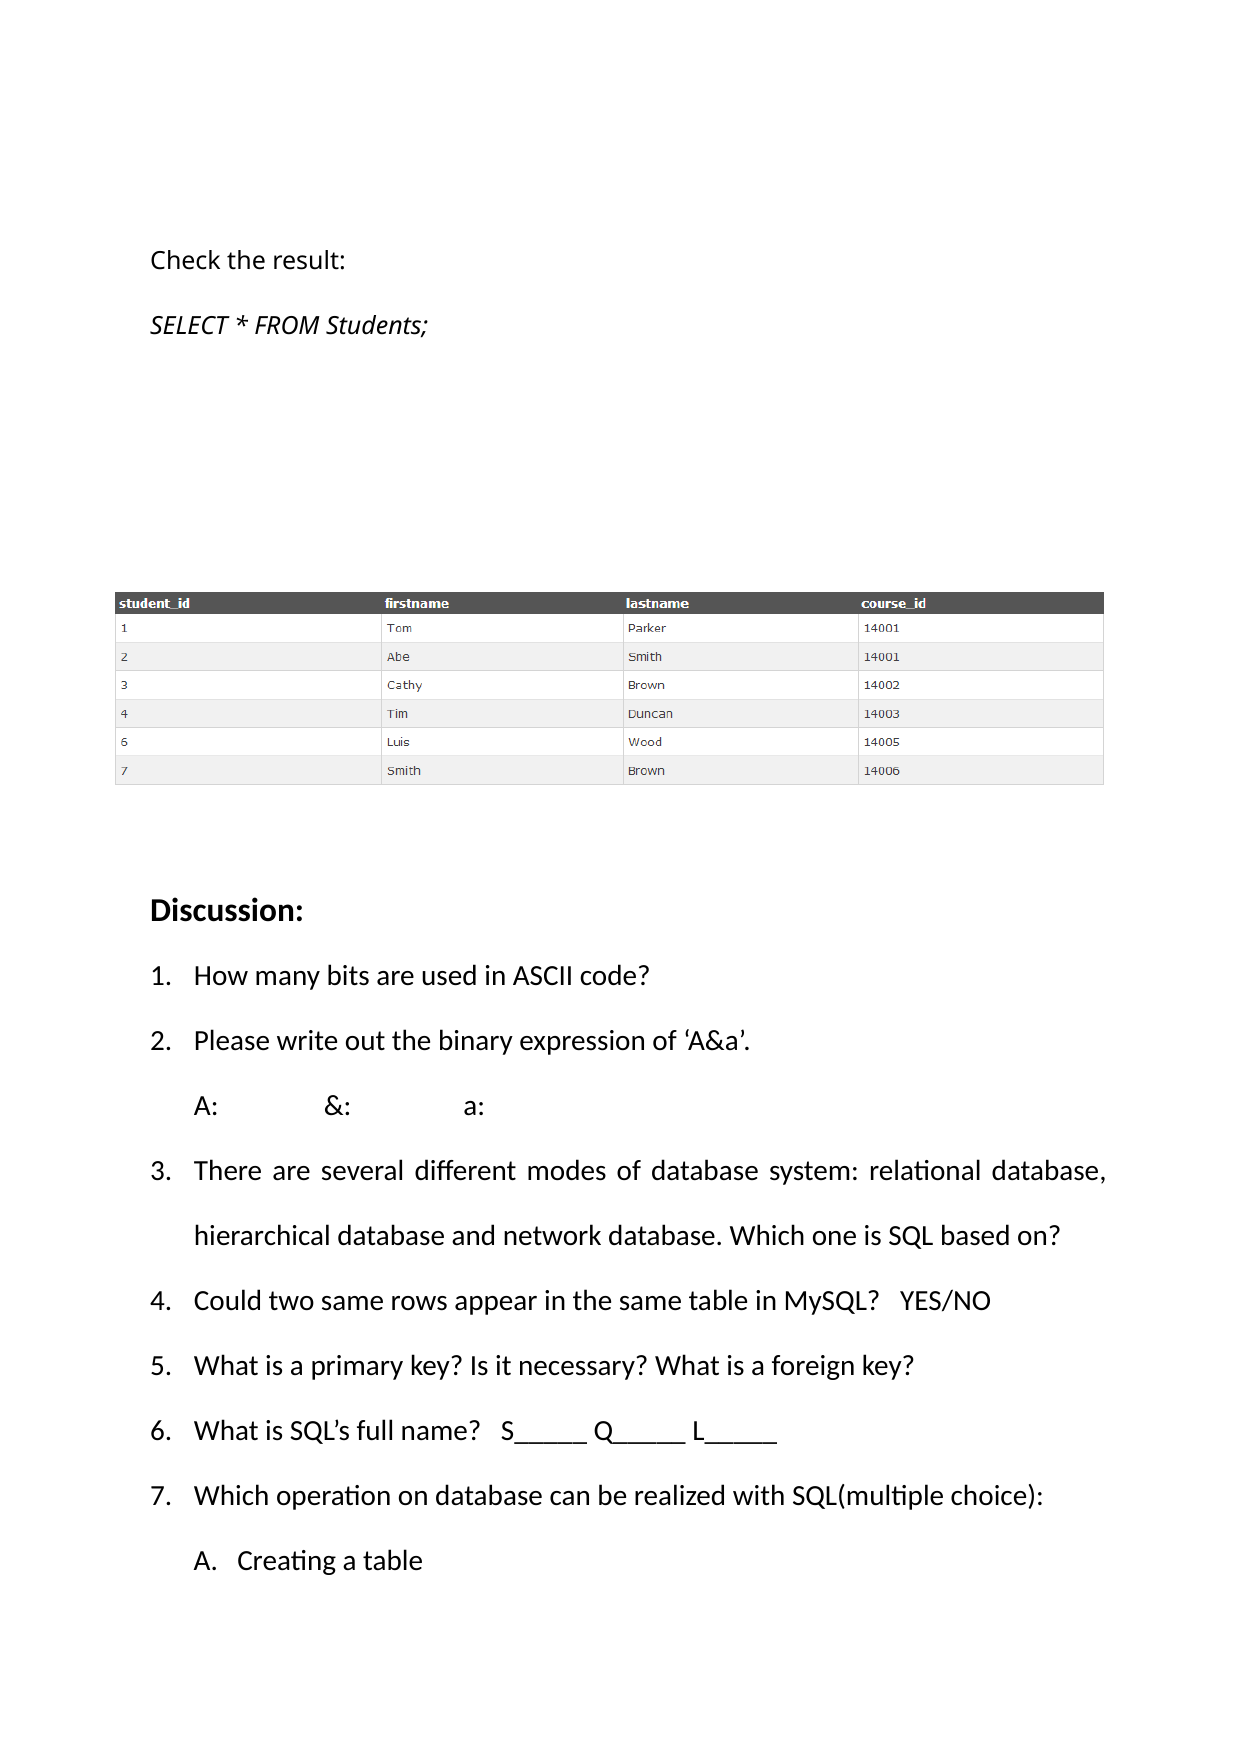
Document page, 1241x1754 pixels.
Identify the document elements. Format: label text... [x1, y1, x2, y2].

list Which operation on database can be realized with SQL(multiple choice): [150, 1462, 1107, 1527]
text SELECT * FROM Students; [150, 292, 1107, 357]
text Discussion: [150, 877, 1107, 942]
text A: &: a: [194, 1072, 1107, 1137]
list Creating a table [193, 1527, 1107, 1592]
list There are several different modes of database system: relational database, hierarchical database and network database. Which one is SQL based on? [150, 1137, 1107, 1267]
list How many bits are used in ASCII code? [150, 942, 1107, 1007]
list What is a primary key? Is it necessary? What is a foreign key? [150, 1332, 1107, 1397]
text Check the result: [150, 227, 1107, 292]
list Please write out the binary expression of ‘A&a’. [150, 1007, 1107, 1072]
picture [111, 587, 1107, 790]
list Could two same rows appear in the same table in MySQL? YES/NO [150, 1267, 1107, 1332]
list What is SQL’s full name? S_____ Q_____ L_____ [150, 1397, 1107, 1462]
